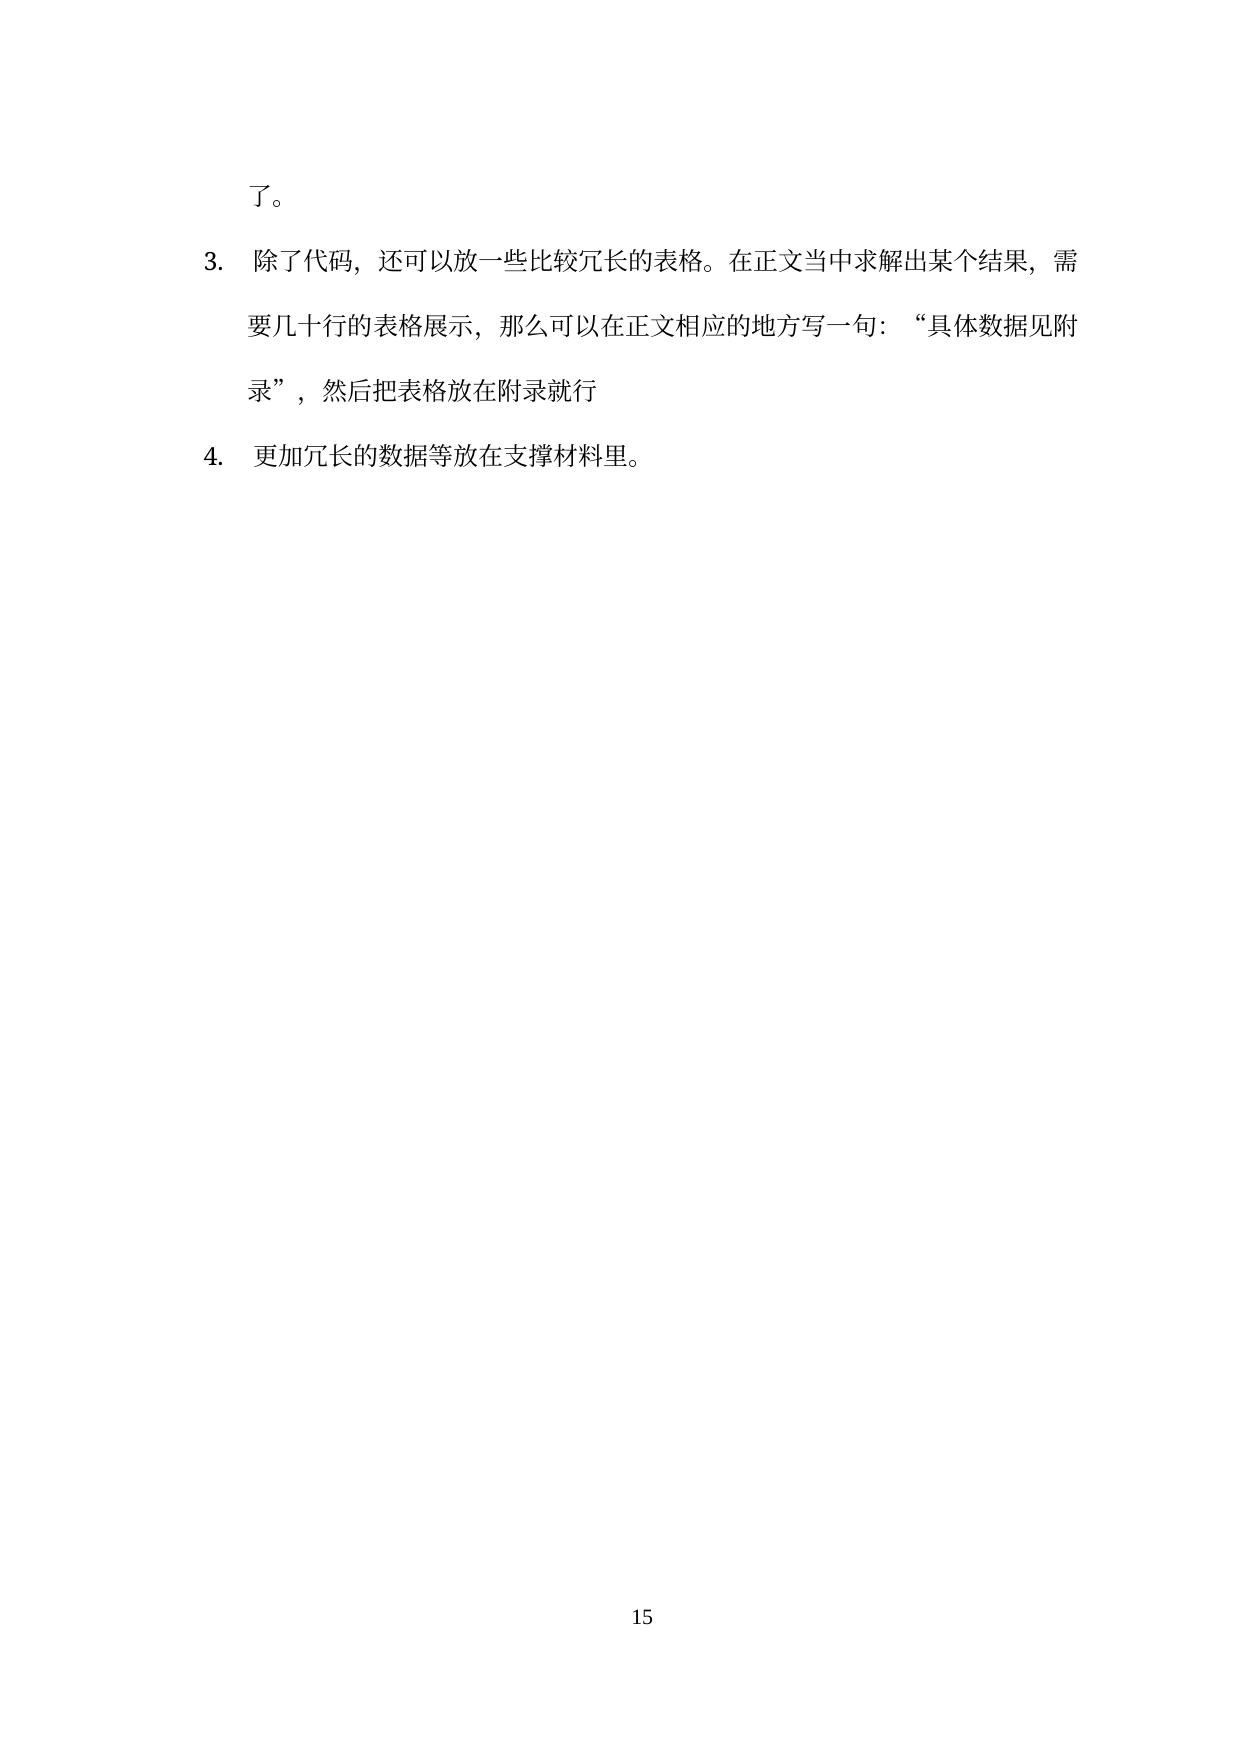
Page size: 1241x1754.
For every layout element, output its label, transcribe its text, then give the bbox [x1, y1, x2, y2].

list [203, 162, 1081, 227]
list 更加冗长的数据等放在支撑材料里。 [203, 422, 1081, 487]
list 除了代码，还可以放一些比较冗长的表格。在正文当中求解出某个结果，需要几十行的表格展示，那么可以在正文相应的地方写一句：“具体数据见附录”，然后把表格放在附录就行 [203, 227, 1081, 422]
